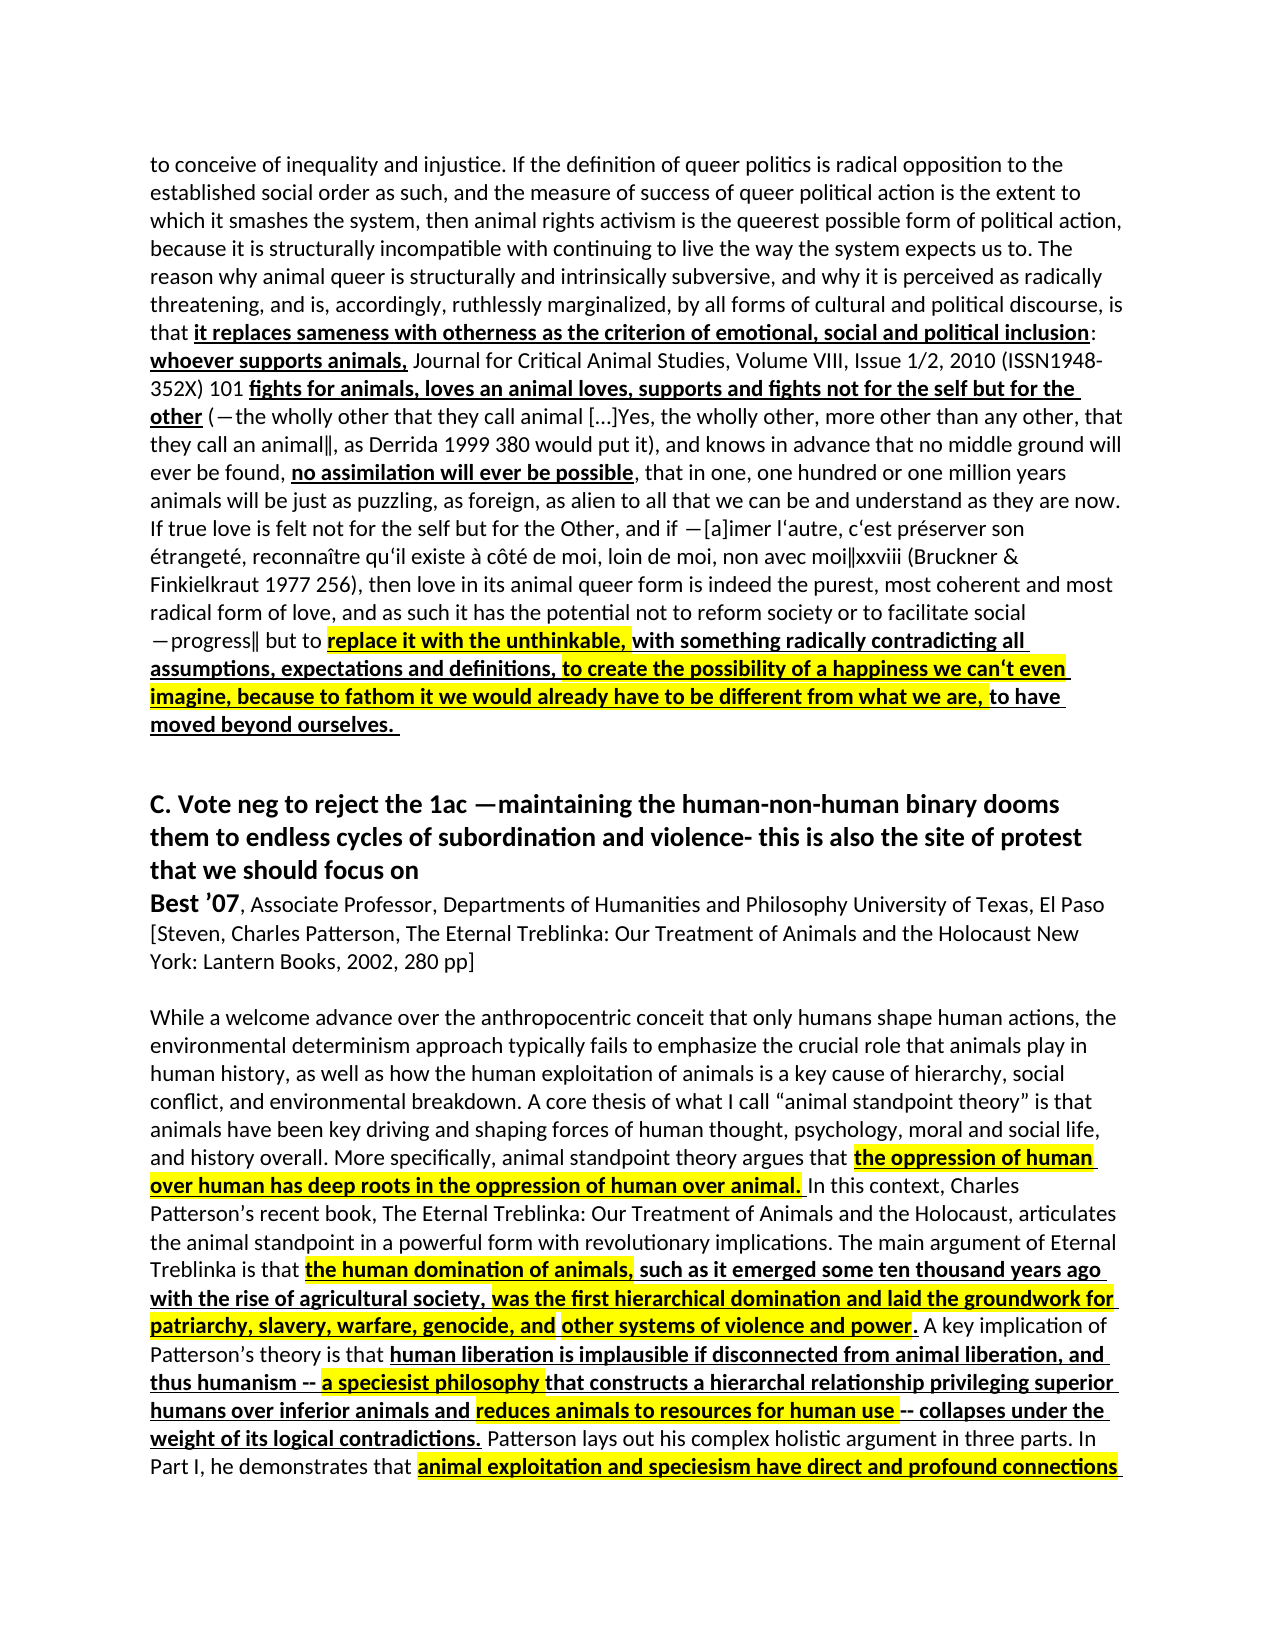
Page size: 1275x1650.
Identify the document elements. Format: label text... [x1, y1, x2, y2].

subtitle C. Vote neg to reject the 1ac —maintaining the human-non-human binary dooms them to endless cycles of subordination and violence- this is also the site of protest that we should focus on [150, 787, 1125, 886]
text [150, 150, 1125, 738]
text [150, 1003, 1125, 1480]
text Best ’07, Associate Professor, Departments of Humanities and Philosophy University of Texas, El Paso [Steven, Charles Patterson, The Eternal Treblinka: Our Treatment of Animals and the Holocaust New York: Lantern Books, 2002, 280 pp] [150, 886, 1125, 975]
